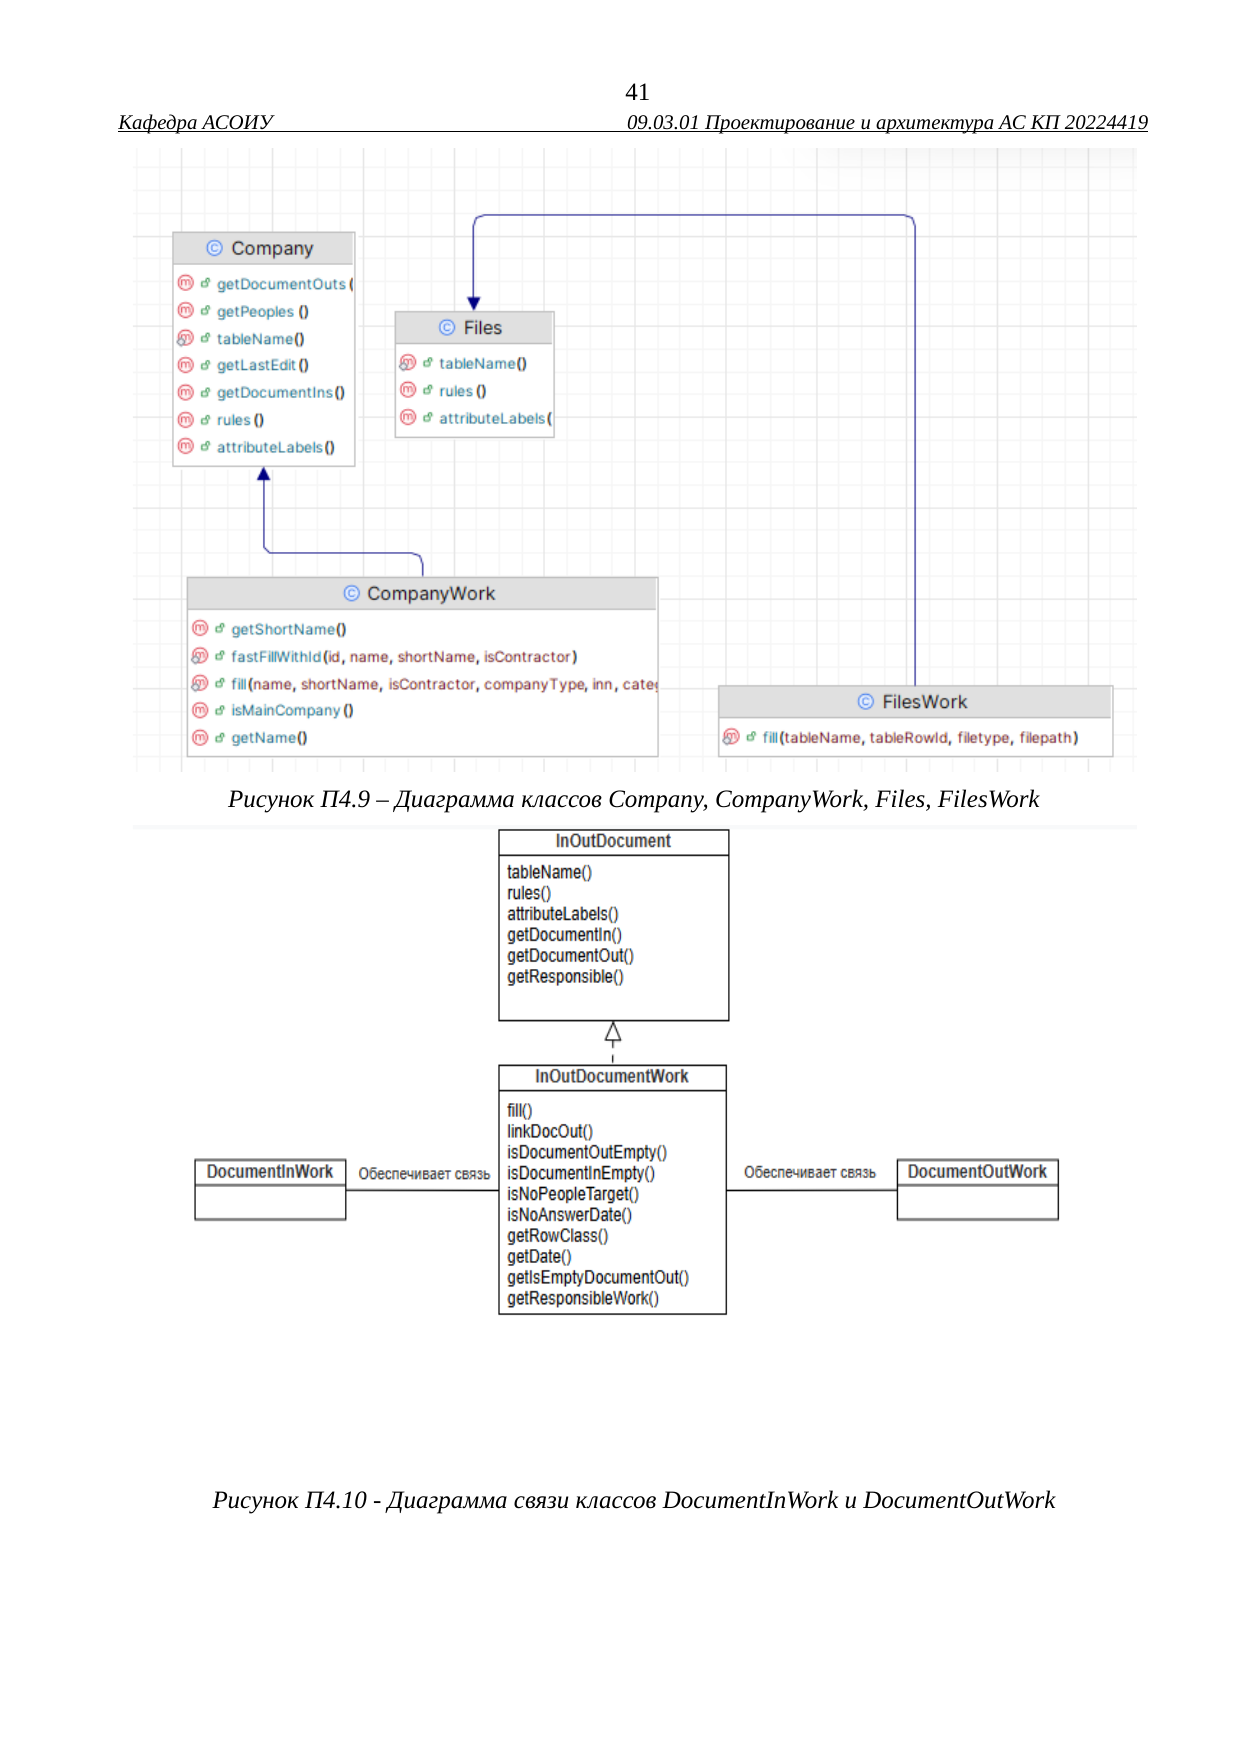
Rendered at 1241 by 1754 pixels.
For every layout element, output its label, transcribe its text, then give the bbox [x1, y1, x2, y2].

picture [132, 148, 1137, 772]
text Рисунок П4.9 – Диаграмма классов Company, CompanyWork, Files, FilesWork [118, 784, 1152, 813]
picture [132, 825, 1137, 1473]
text Рисунок П4.10 - Диаграмма связи классов DocumentInWork и DocumentOutWork [118, 1485, 1152, 1514]
